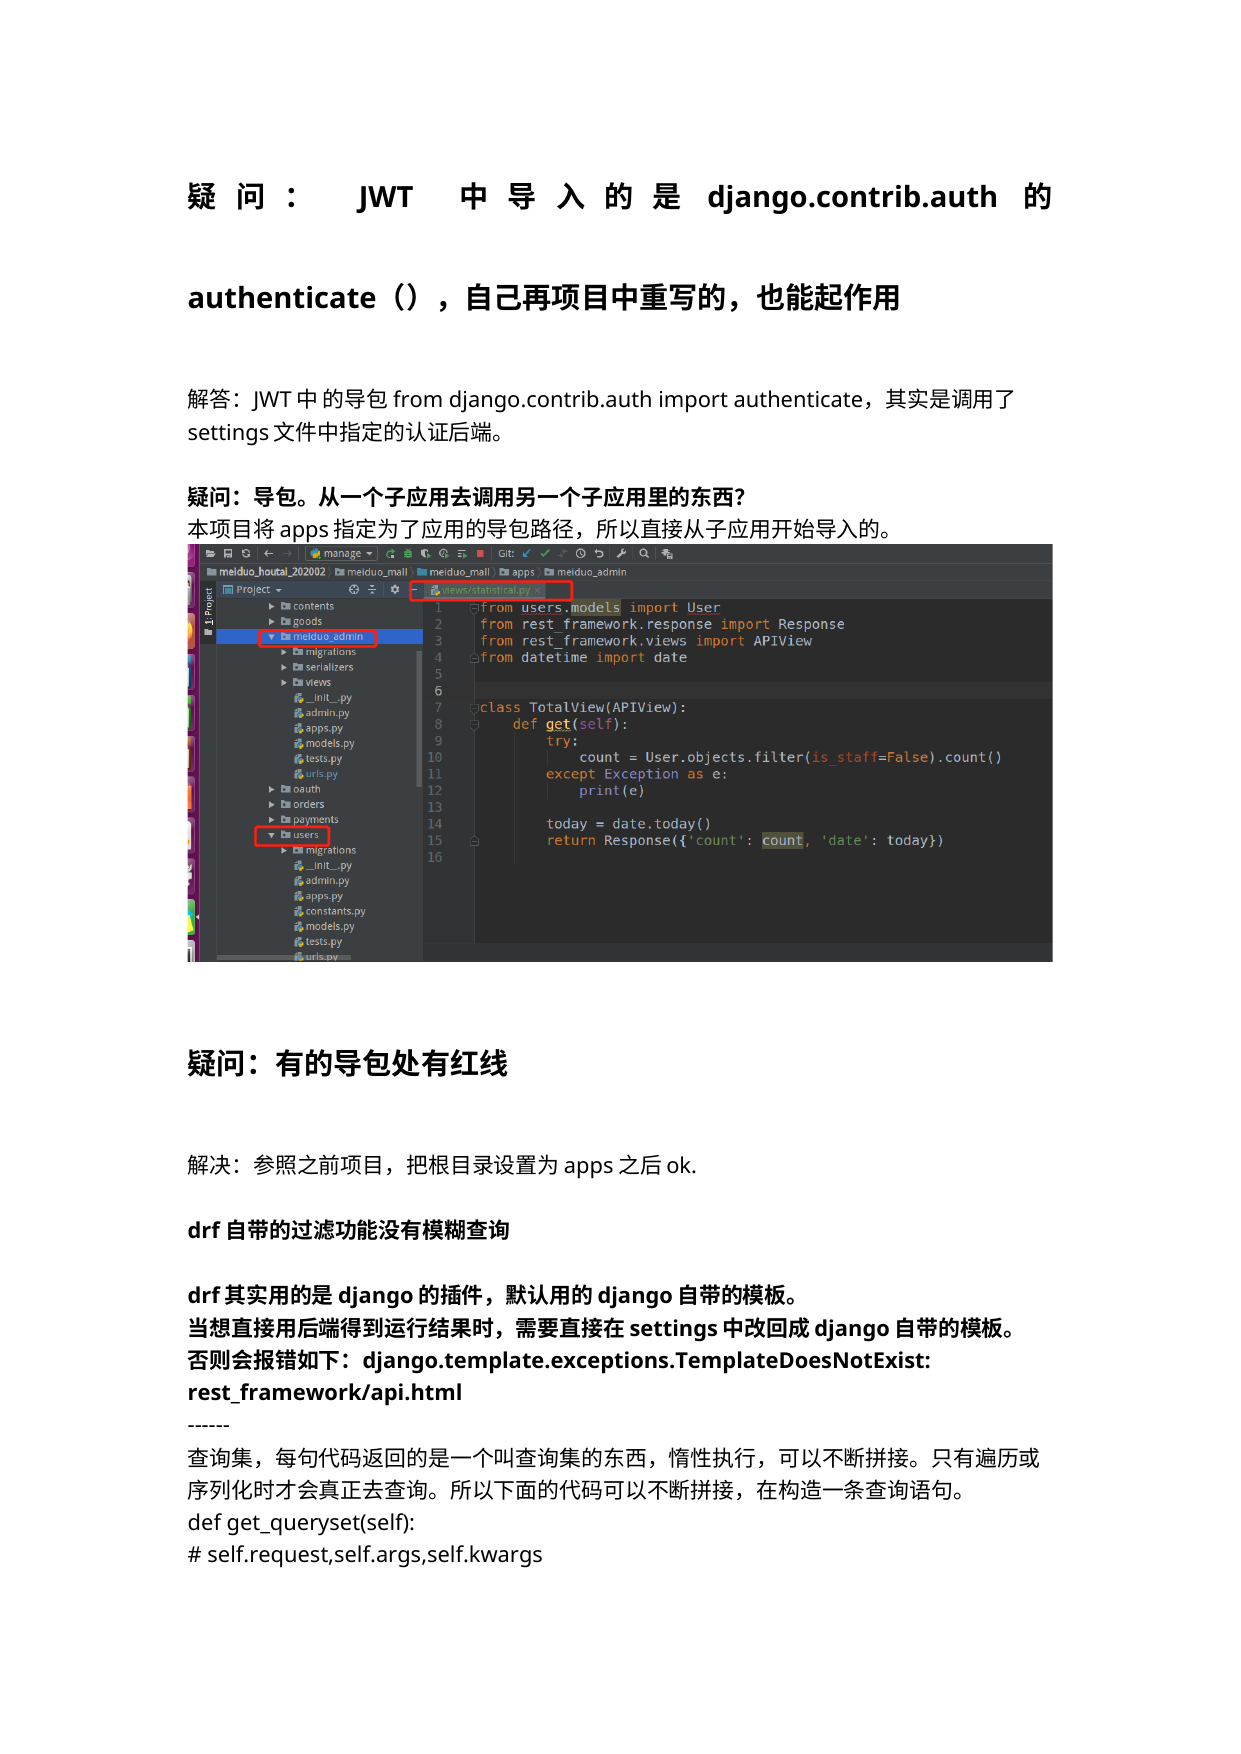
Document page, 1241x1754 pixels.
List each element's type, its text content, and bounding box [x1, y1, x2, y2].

text 当想直接用后端得到运行结果时，需要直接在settings中改回成django自带的模板。 [187, 1310, 1053, 1343]
text drf其实用的是django的插件，默认用的django自带的模板。 [187, 1278, 1053, 1310]
text drf 自带的过滤功能没有模糊查询 [187, 1213, 1053, 1245]
text 本项目将apps指定为了应用的导包路径，所以直接从子应用开始导入的。 [187, 512, 1053, 544]
subtitle 疑问：有的导包处有红线 [187, 1029, 1053, 1094]
text # self.request,self.args,self.kwargs [187, 1538, 1053, 1570]
text 解答：JWT中 的导包from django.contrib.auth import authenticate，其实是调用了settings文件中指定的认证后端。 [187, 382, 1053, 447]
text 否则会报错如下：django.template.exceptions.TemplateDoesNotExist: rest_framework/api.html [187, 1343, 1053, 1408]
text 查询集，每句代码返回的是一个叫查询集的东西，惰性执行，可以不断拼接。只有遍历或序列化时才会真正去查询。所以下面的代码可以不断拼接，在构造一条查询语句。 [187, 1440, 1053, 1505]
picture [187, 544, 1053, 962]
subtitle 疑问： JWT 中导入的是django.contrib.auth的authenticate（），自己再项目中重写的，也能起作用 [187, 162, 1053, 328]
text def get_queryset(self): [187, 1505, 1053, 1538]
text 解决：参照之前项目，把根目录设置为apps之后ok. [187, 1148, 1053, 1180]
text 疑问：导包。从一个子应用去调用另一个子应用里的东西？ [187, 480, 1053, 512]
text ------ [187, 1408, 1053, 1440]
